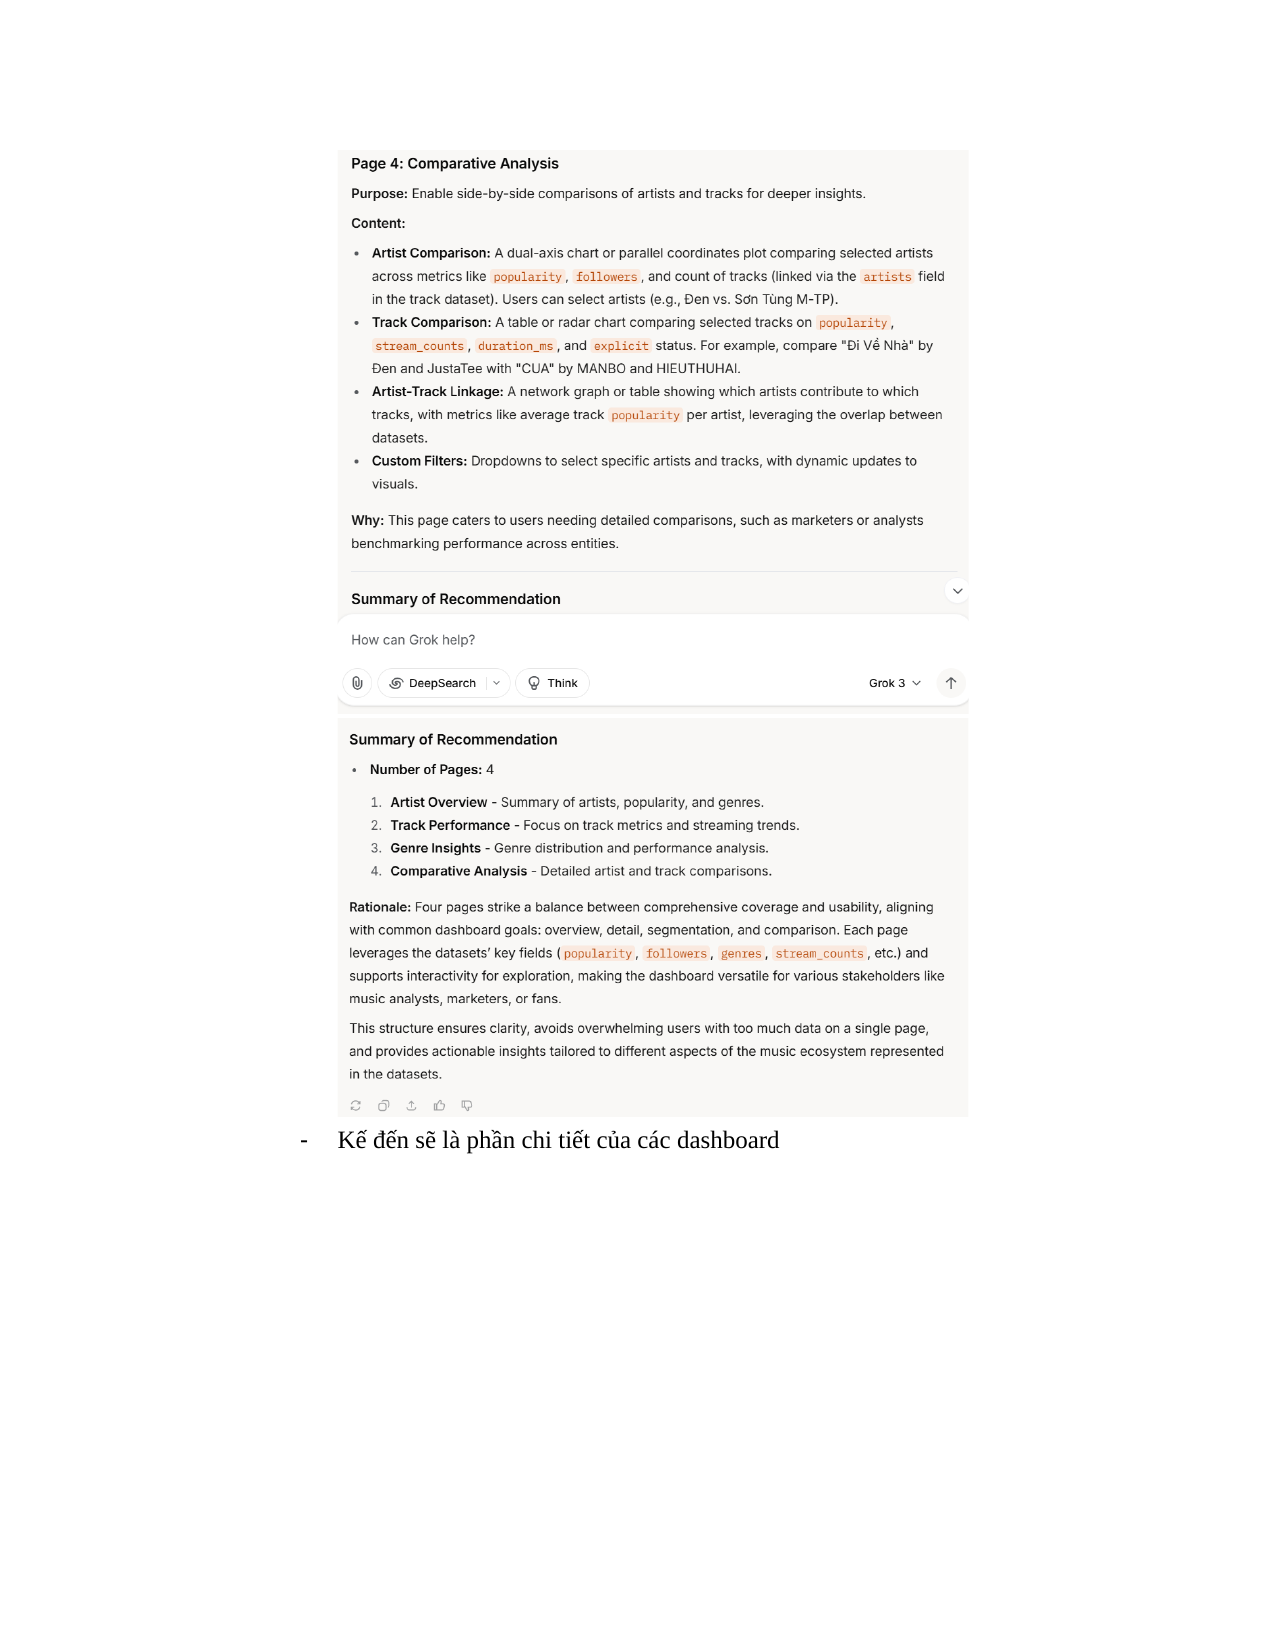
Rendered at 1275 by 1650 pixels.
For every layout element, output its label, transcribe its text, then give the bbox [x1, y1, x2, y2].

picture [337, 718, 969, 1117]
list Kế đến sẽ là phần chi tiết của các dashboard [300, 1122, 1125, 1156]
picture [337, 150, 969, 714]
